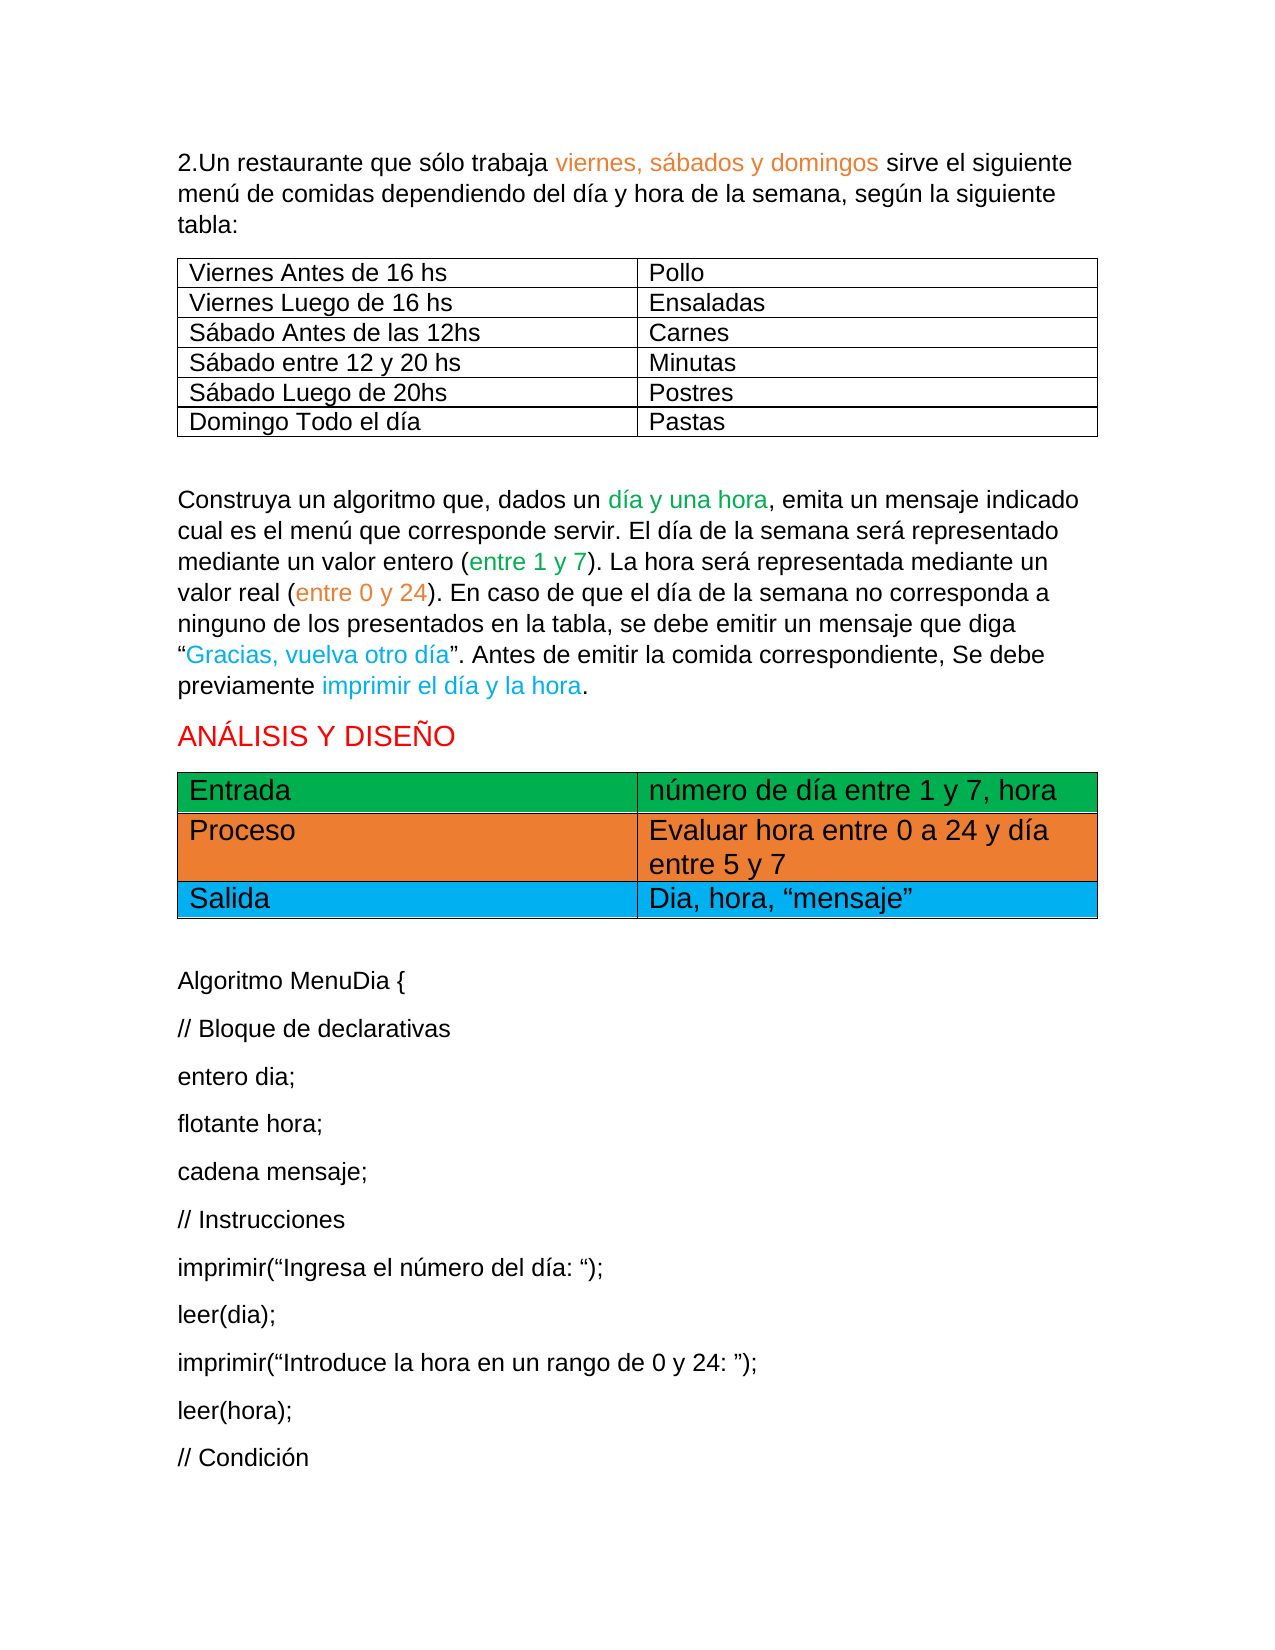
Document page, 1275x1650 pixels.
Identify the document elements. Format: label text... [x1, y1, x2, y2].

table_cell Minutas [638, 348, 1097, 377]
table_cell Sábado Luego de 20hs [178, 378, 637, 406]
text imprimir(“Introduce la hora en un rango de 0 y 24: ”); [177, 1348, 1098, 1377]
table_cell Salida [178, 882, 637, 917]
table_cell Postres [638, 378, 1097, 406]
text ANÁLISIS Y DISEÑO [177, 719, 1098, 752]
table_header Viernes Antes de 16 hs [178, 259, 637, 287]
text Construya un algoritmo que, dados un día y una hora, emita un mensaje indicado cual es el menú que corresponde servir. El día de la semana será representado mediante un valor entero (entre 1 y 7). La hora será representada mediante un valor real (entre 0 y 24). En caso de que el día de la semana no corresponda a ninguno de los presentados en la tabla, se debe emitir un mensaje que diga “Gracias, vuelva otro día”. Antes de emitir la comida correspondiente, Se debe previamente imprimir el día y la hora. [177, 485, 1098, 700]
text leer(hora); [177, 1396, 1098, 1424]
text // Instrucciones [177, 1205, 1098, 1233]
table_cell Sábado entre 12 y 20 hs [178, 348, 637, 377]
table_header número de día entre 1 y 7, hora [638, 773, 1097, 812]
table_cell Evaluar hora entre 0 a 24 y día entre 5 y 7 [638, 814, 1097, 881]
table_cell Domingo Todo el día [178, 408, 637, 436]
table_cell Ensaladas [638, 288, 1097, 317]
text entero dia; [177, 1062, 1098, 1090]
table_cell Sábado Antes de las 12hs [178, 318, 637, 347]
text imprimir(“Ingresa el número del día: “); [177, 1252, 1098, 1281]
table_cell Dia, hora, “mensaje” [638, 882, 1097, 917]
text flotante hora; [177, 1109, 1098, 1138]
table_header Pollo [638, 259, 1097, 287]
table_cell Proceso [178, 814, 637, 881]
table_cell Viernes Luego de 16 hs [178, 288, 637, 317]
text // Bloque de declarativas [177, 1014, 1098, 1043]
text Algoritmo MenuDia { [177, 966, 1098, 995]
text // Condición [177, 1443, 1098, 1472]
table_header Entrada [178, 773, 637, 812]
table_cell Carnes [638, 318, 1097, 347]
table_cell Pastas [638, 408, 1097, 436]
text cadena mensaje; [177, 1157, 1098, 1186]
text 2.Un restaurante que sólo trabaja viernes, sábados y domingos sirve el siguiente menú de comidas dependiendo del día y hora de la semana, según la siguiente tabla: [177, 148, 1098, 238]
text leer(dia); [177, 1300, 1098, 1329]
